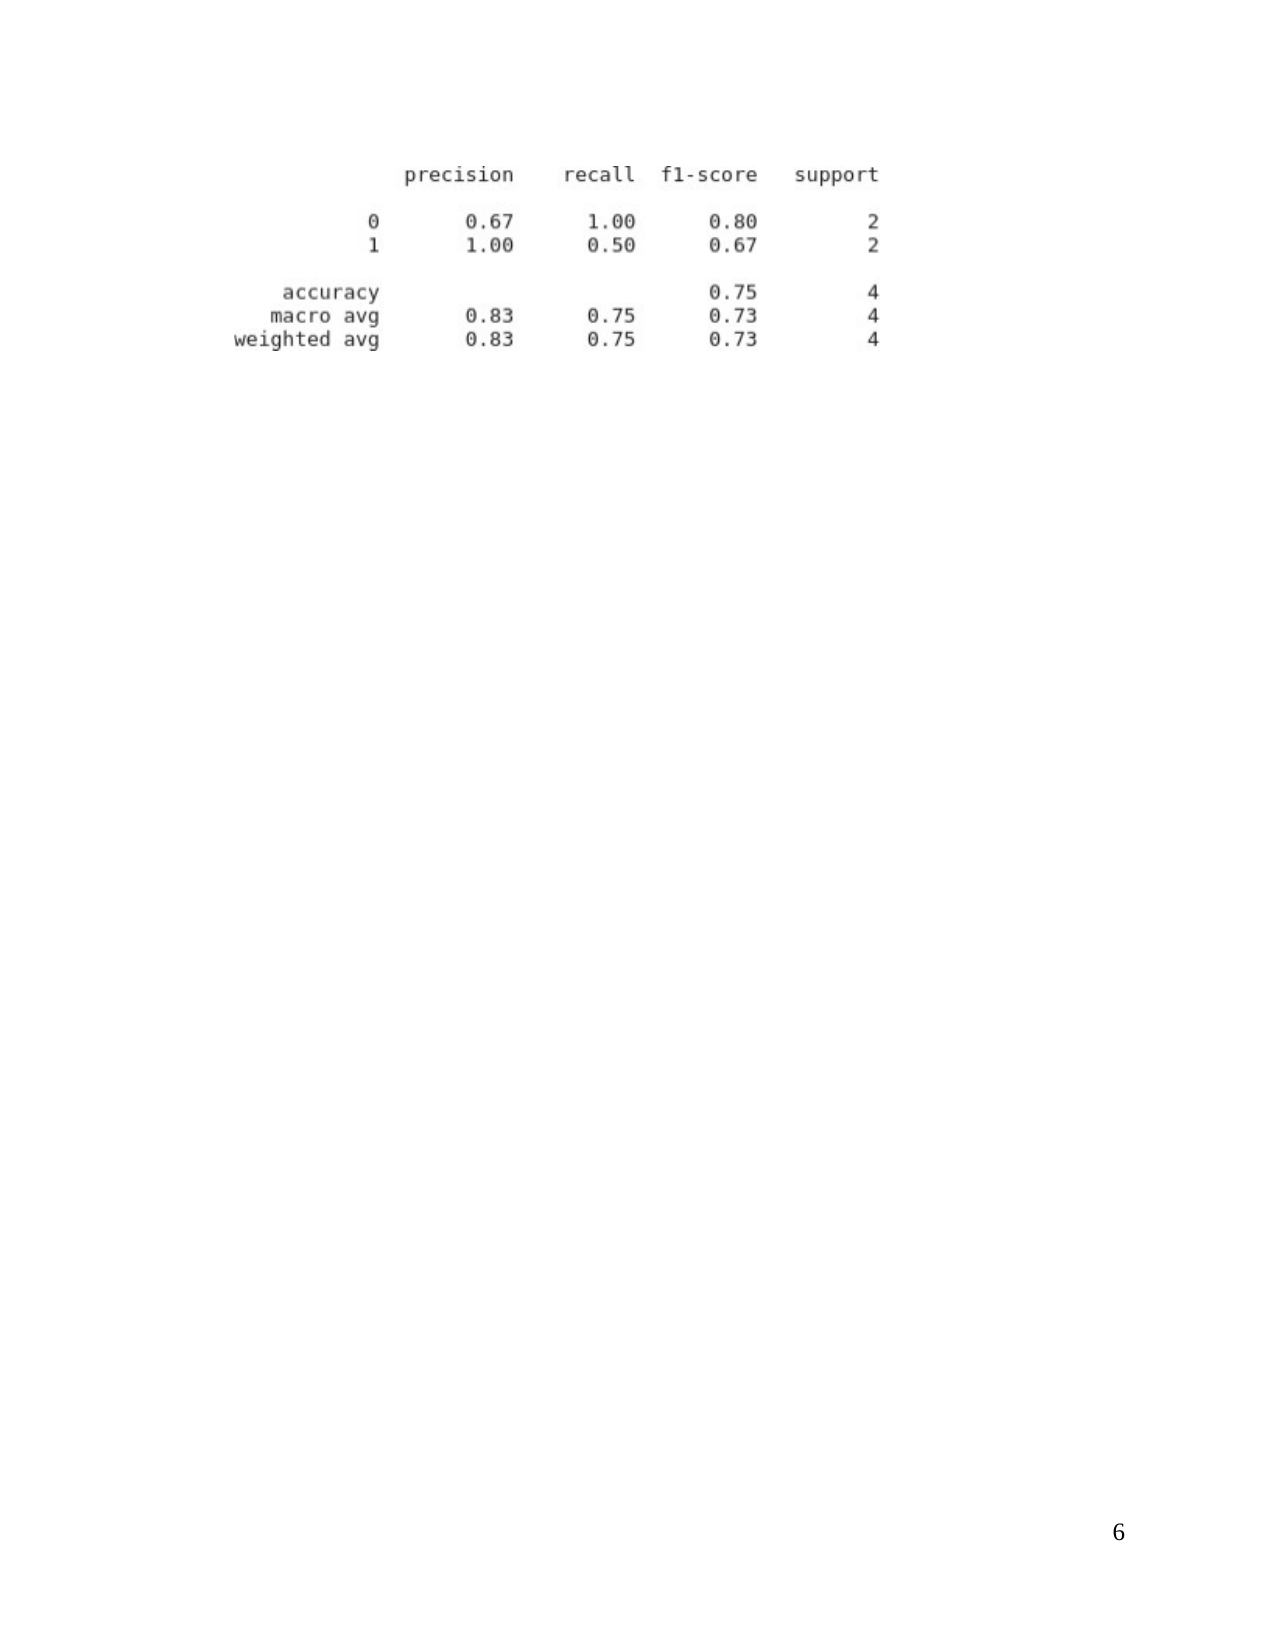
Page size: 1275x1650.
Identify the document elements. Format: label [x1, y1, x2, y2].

picture [234, 166, 880, 351]
